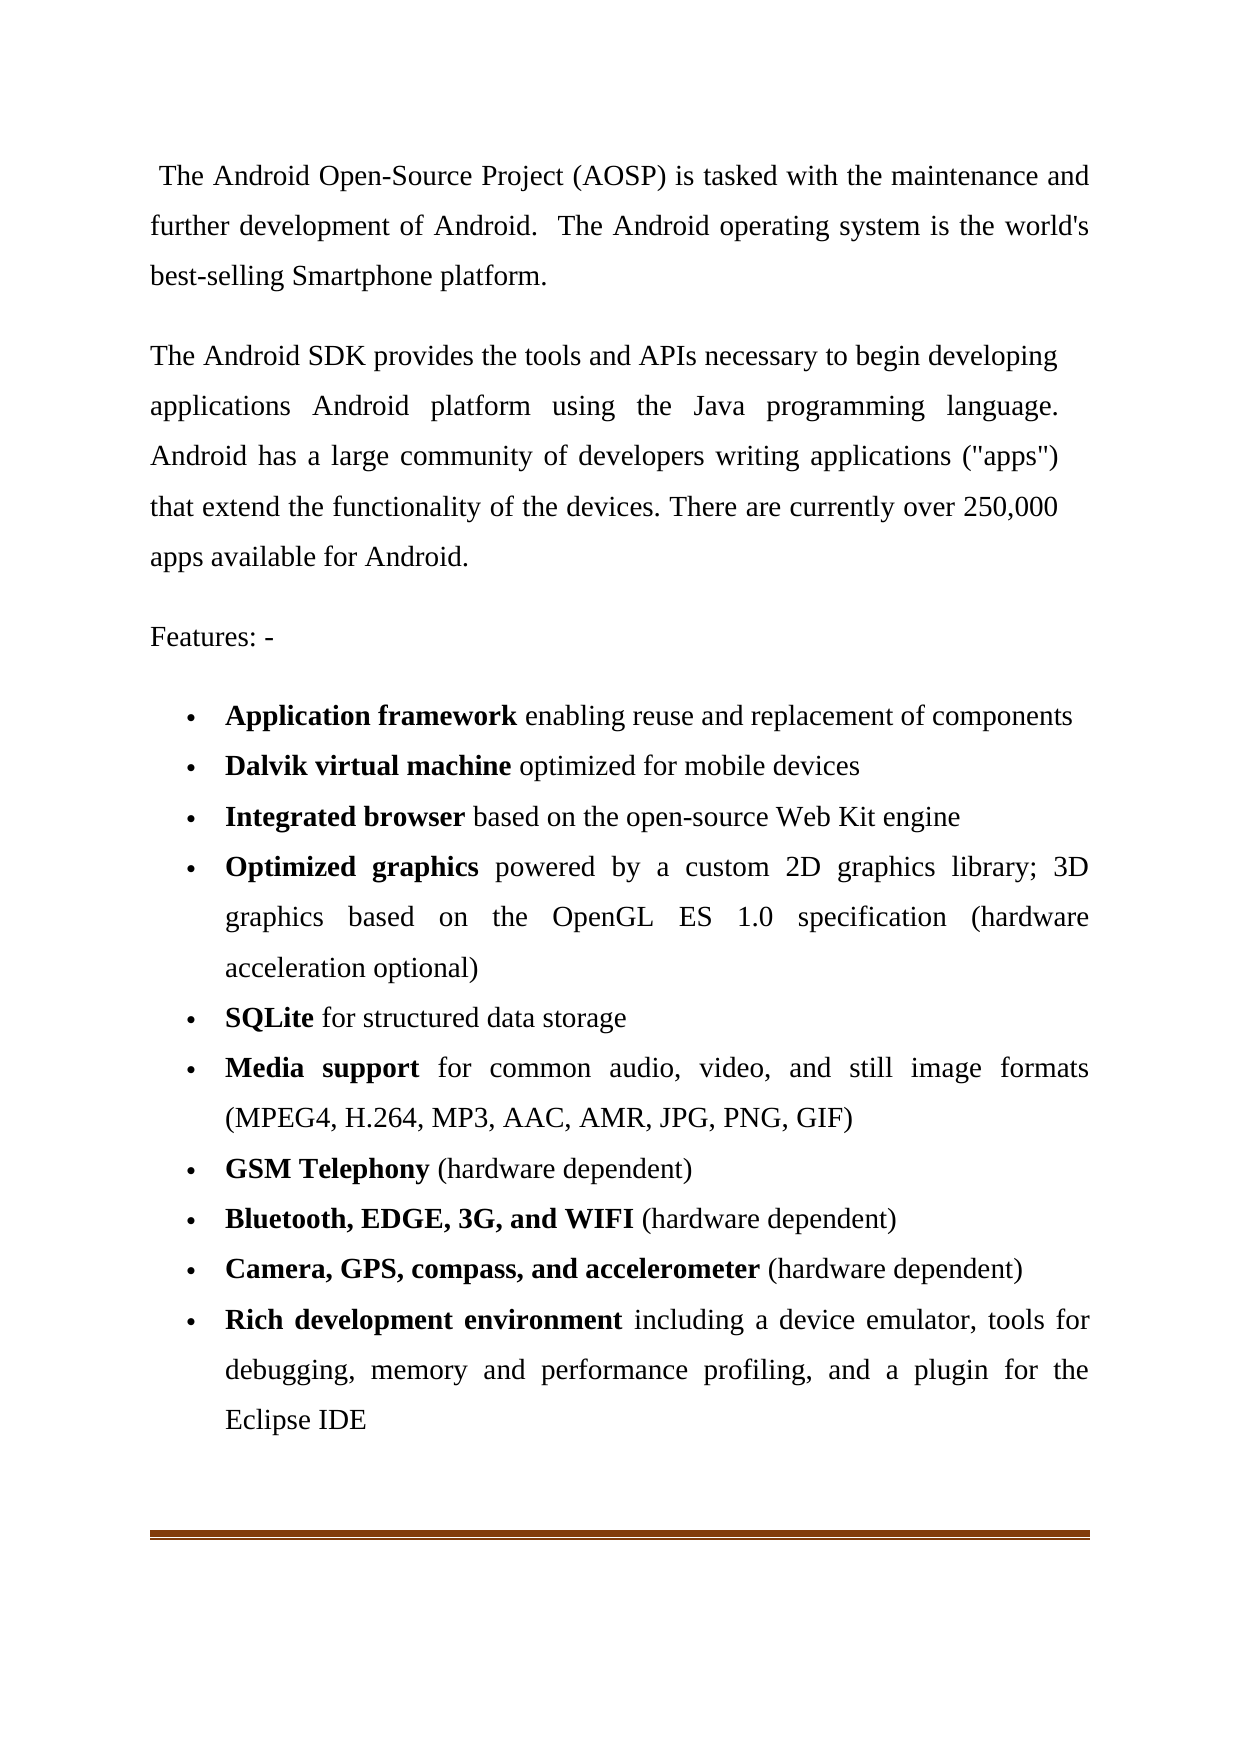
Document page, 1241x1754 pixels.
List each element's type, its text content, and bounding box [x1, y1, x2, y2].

text The Android SDK provides the tools and APIs necessary to begin developing applications Android platform using the Java programming language. Android has a large community of developers writing applications ("apps") that extend the functionality of the devices. There are currently over 250,000 apps available for Android. [150, 338, 1059, 573]
list Camera, GPS, compass, and accelerometer (hardware dependent) [187, 1252, 1090, 1285]
text Features: - [150, 619, 1090, 652]
list Rich development environment including a device emulator, tools for debugging, memory and performance profiling, and a plugin for the Eclipse IDE [187, 1302, 1090, 1436]
list Application framework enabling reuse and replacement of components [187, 698, 1090, 732]
list Bluetooth, EDGE, 3G, and WIFI (hardware dependent) [187, 1201, 1090, 1235]
text The Android Open-Source Project (AOSP) is tasked with the maintenance and further development of Android. The Android operating system is the world's best-selling Smartphone platform. [150, 158, 1090, 292]
list SQLite for structured data storage [187, 1000, 1090, 1033]
list Media support for common audio, video, and still image formats (MPEG4, H.264, MP3, AAC, AMR, JPG, PNG, GIF) [187, 1050, 1090, 1134]
list Integrated browser based on the open-source Web Kit engine [187, 799, 1090, 832]
list GSM Telephony (hardware dependent) [187, 1151, 1090, 1184]
list Dalvik virtual machine optimized for mobile devices [187, 748, 1090, 782]
list Optimized graphics powered by a custom 2D graphics library; 3D graphics based on the OpenGL ES 1.0 specification (hardware acceleration optional) [187, 849, 1090, 983]
